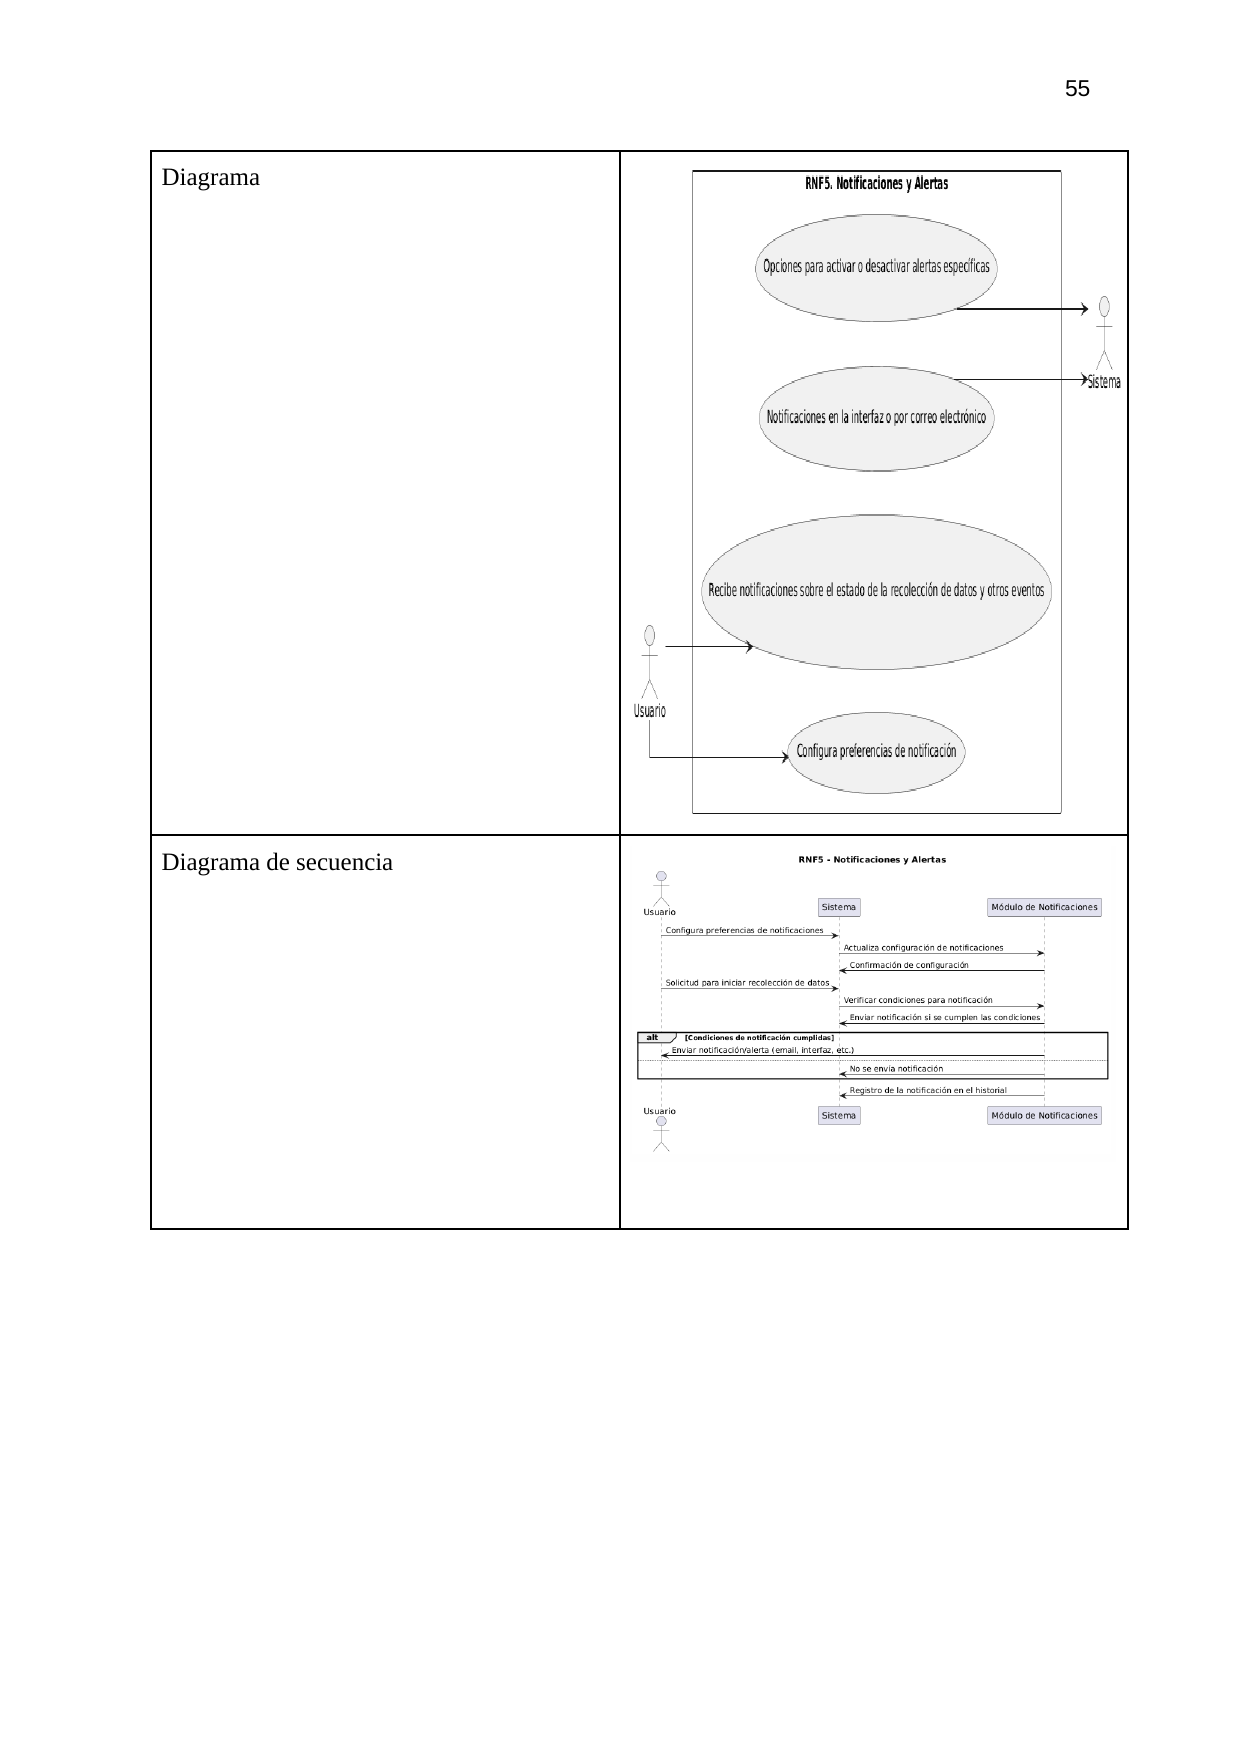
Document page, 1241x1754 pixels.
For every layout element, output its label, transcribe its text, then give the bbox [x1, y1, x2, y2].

table_cell [621, 836, 1127, 1228]
table_cell Diagrama de secuencia [152, 836, 619, 1228]
picture [630, 846, 1117, 1162]
picture [630, 162, 1124, 820]
table_cell [621, 152, 1127, 834]
table_cell Diagrama [152, 152, 619, 834]
